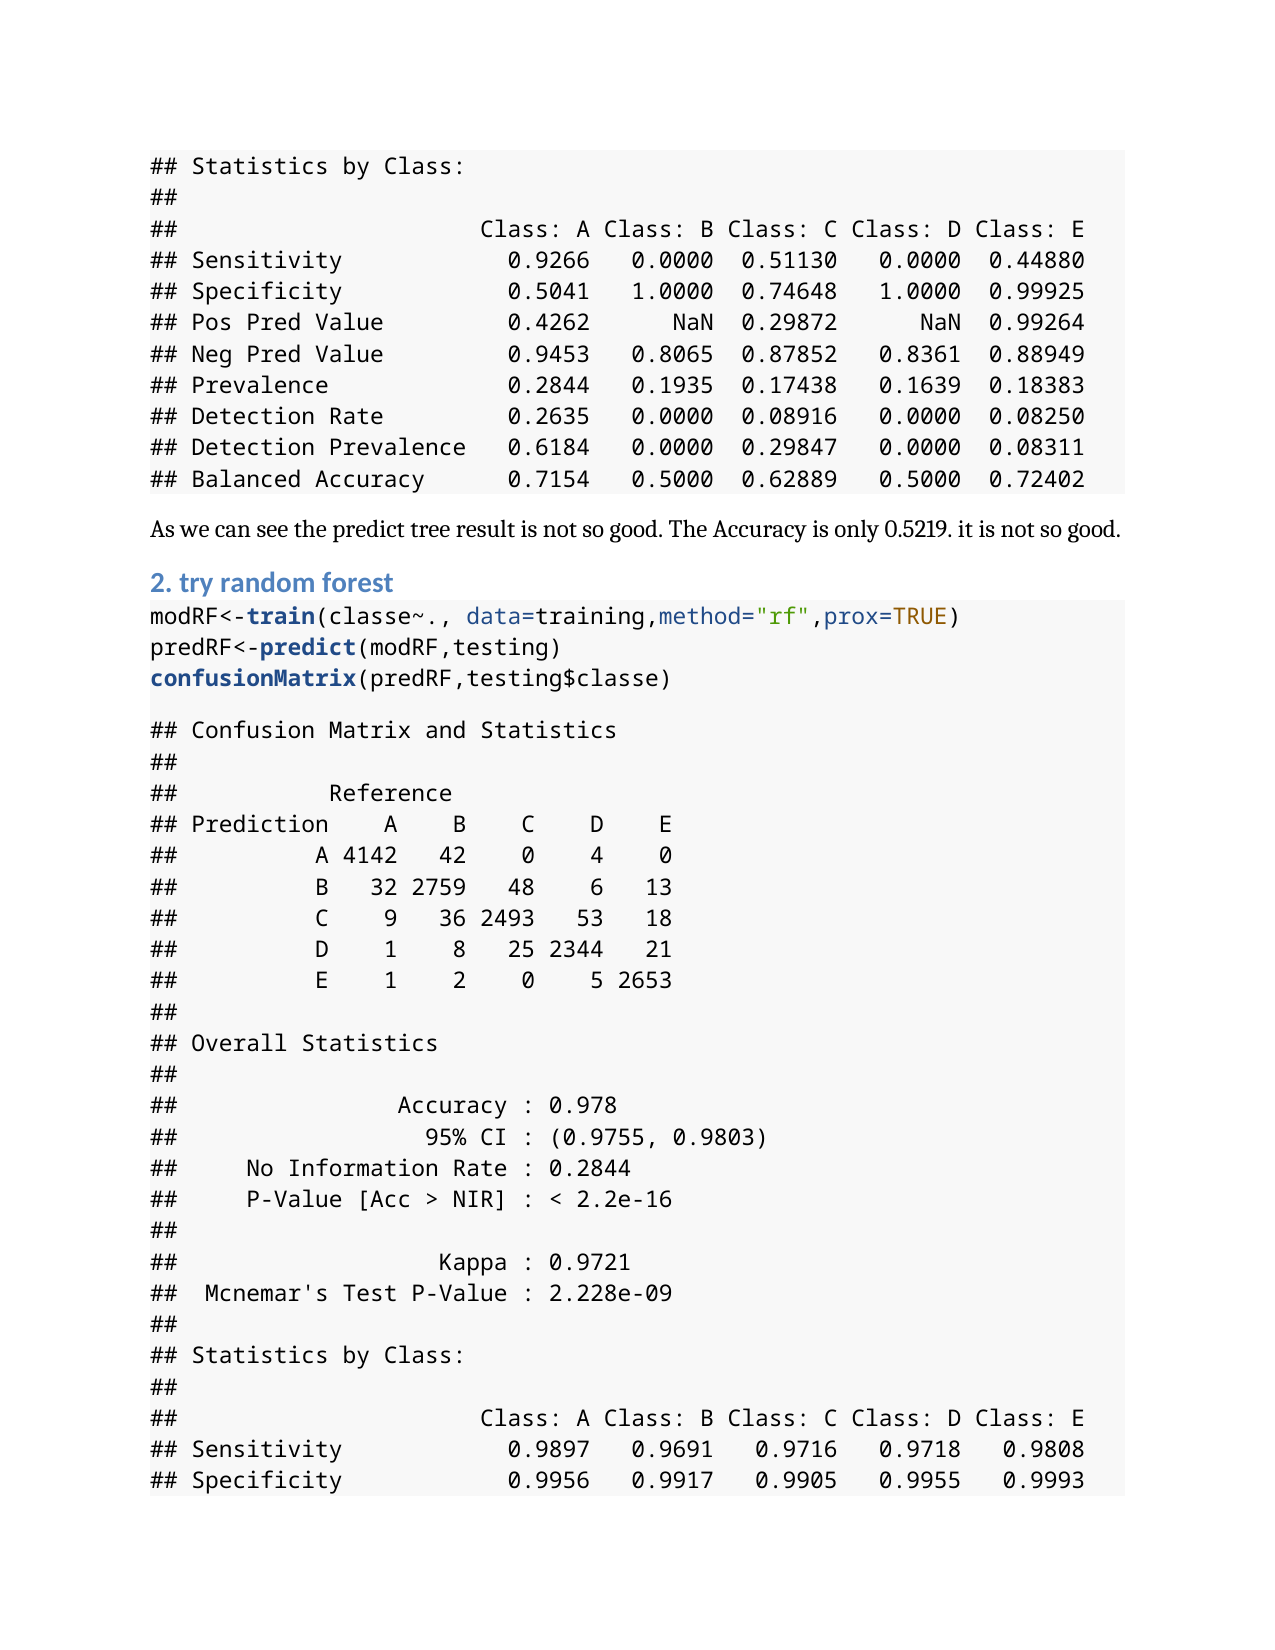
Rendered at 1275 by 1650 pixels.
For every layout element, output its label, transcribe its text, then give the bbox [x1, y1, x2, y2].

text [150, 150, 1125, 494]
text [150, 714, 1125, 1496]
text As we can see the predict tree result is not so good. The Accuracy is only 0.5219. it is not so good. [150, 514, 1125, 543]
text modRF<-train(classe~., data=training,method="rf",prox=TRUE) predRF<-predict(modRF,testing) confusionMatrix(predRF,testing$classe) [562, 600, 1125, 693]
subtitle 2. try random forest [150, 564, 1125, 600]
